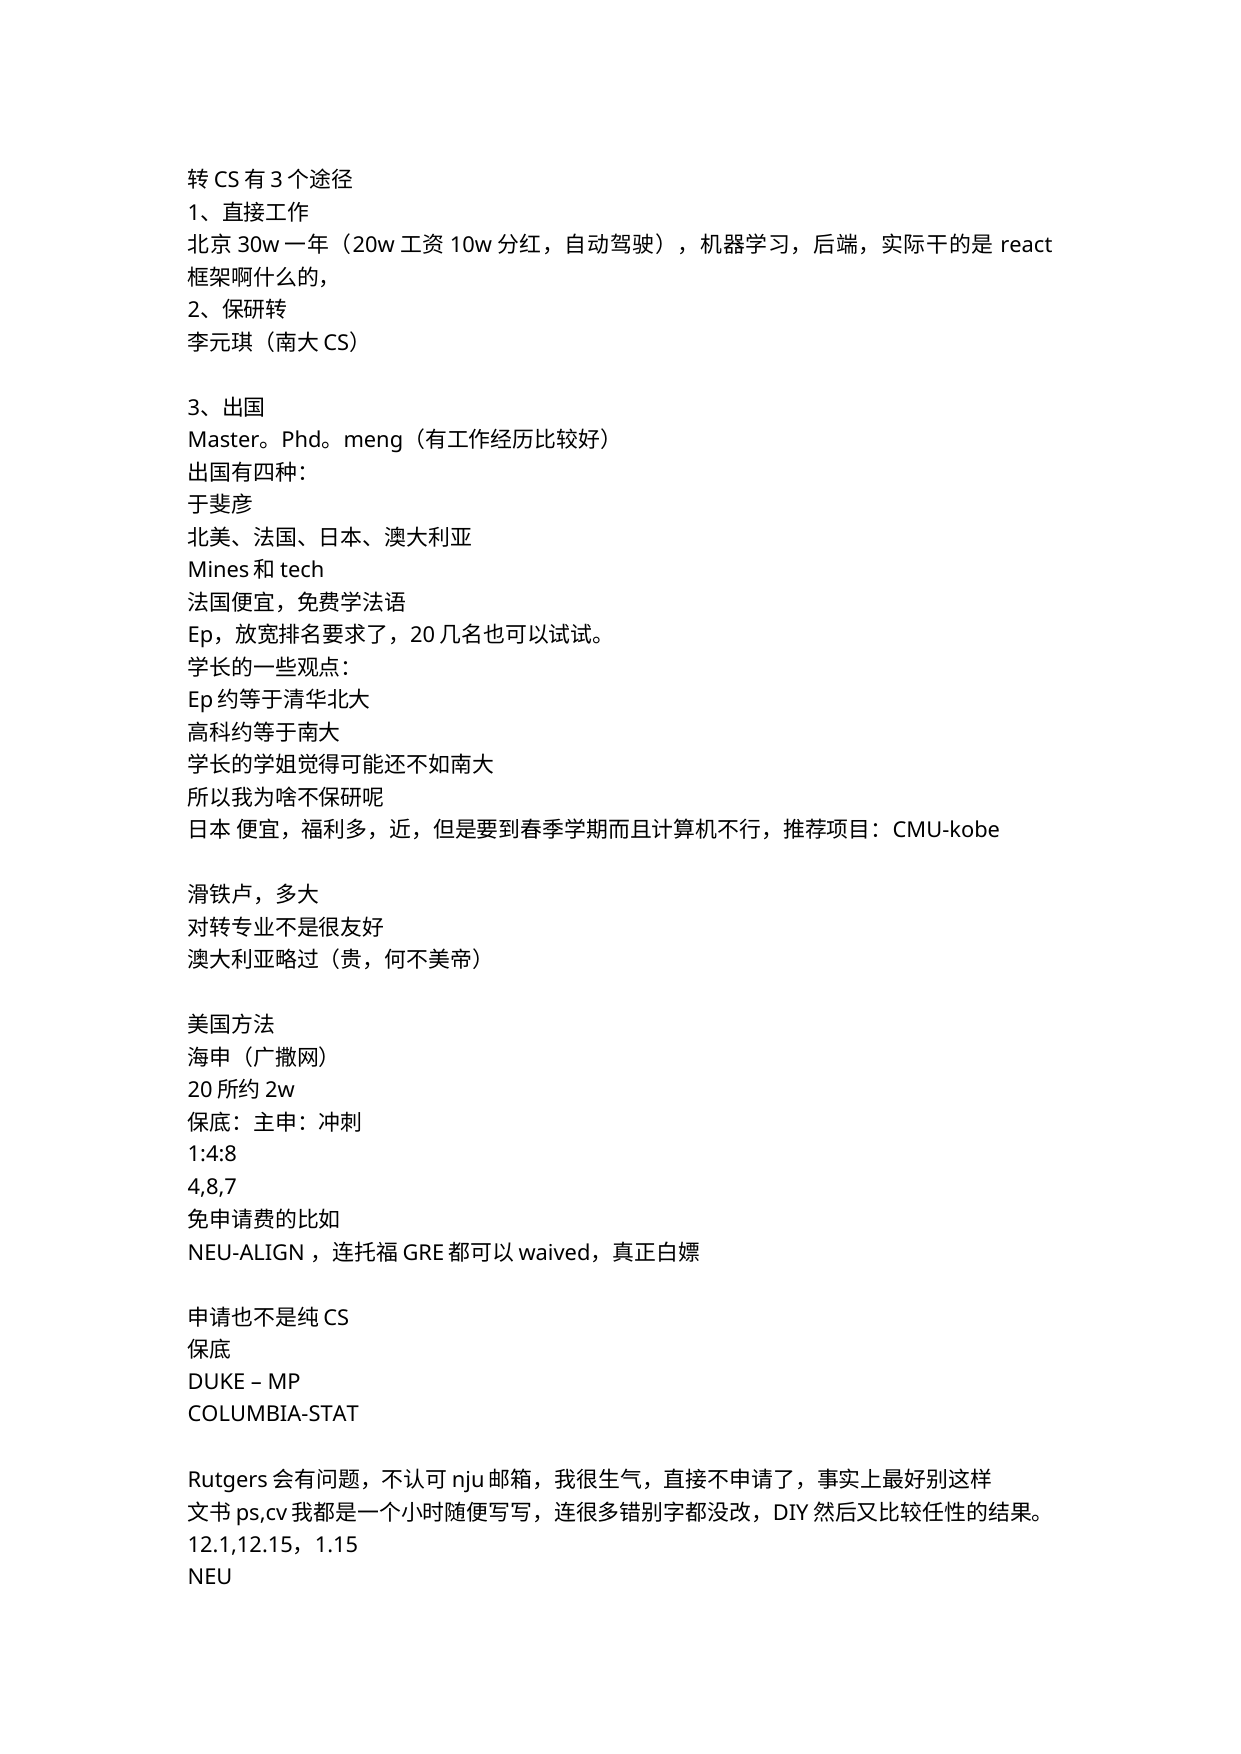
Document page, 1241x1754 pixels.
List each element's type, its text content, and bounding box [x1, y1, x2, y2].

text 所以我为啥不保研呢 [187, 779, 1053, 812]
text 1:4:8 [187, 1137, 1053, 1169]
text DUKE – MP [187, 1364, 1053, 1397]
text 李元琪（南大CS） [187, 324, 1053, 357]
text 北京30w一年（20w工资10w分红，自动驾驶），机器学习，后端，实际干的是react框架啊什么的， [187, 227, 1053, 292]
text Ep约等于清华北大 [187, 682, 1053, 714]
text Ep，放宽排名要求了，20几名也可以试试。 [187, 617, 1053, 649]
text 4,8,7 [187, 1169, 1053, 1202]
text 滑铁卢，多大 [187, 877, 1053, 909]
text 学长的学姐觉得可能还不如南大 [187, 747, 1053, 779]
text 保底：主申：冲刺 [187, 1104, 1053, 1137]
text 对转专业不是很友好 [187, 909, 1053, 942]
text 法国便宜，免费学法语 [187, 584, 1053, 617]
text 北美、法国、日本、澳大利亚 [187, 519, 1053, 552]
text 文书ps,cv我都是一个小时随便写写，连很多错别字都没改，DIY然后又比较任性的结果。 [187, 1494, 1053, 1527]
text Master。Phd。meng（有工作经历比较好） [187, 422, 1053, 454]
text Mines和tech [187, 552, 1053, 584]
text 免申请费的比如 [187, 1202, 1053, 1234]
text 12.1,12.15，1.15 [187, 1527, 1053, 1559]
text 高科约等于南大 [187, 714, 1053, 747]
text 于斐彦 [187, 487, 1053, 519]
text 海申（广撒网） [187, 1039, 1053, 1072]
text 2、保研转 [187, 292, 1053, 324]
text 3、出国 [187, 389, 1053, 422]
text 转CS有3个途径 [187, 162, 1053, 194]
text 保底 [187, 1332, 1053, 1364]
text 学长的一些观点： [187, 649, 1053, 682]
text 1、直接工作 [187, 194, 1053, 227]
text COLUMBIA-STAT [187, 1397, 1053, 1429]
text 日本 便宜，福利多，近，但是要到春季学期而且计算机不行，推荐项目：CMU-kobe [187, 812, 1053, 844]
text 美国方法 [187, 1007, 1053, 1039]
text NEU-ALIGN ，连托福GRE都可以waived，真正白嫖 [187, 1234, 1053, 1267]
text 20所约2w [187, 1072, 1053, 1104]
text NEU [187, 1559, 1053, 1592]
text 出国有四种： [187, 454, 1053, 487]
text 澳大利亚略过（贵，何不美帝） [187, 942, 1053, 974]
text 申请也不是纯CS [187, 1299, 1053, 1332]
text Rutgers会有问题，不认可nju邮箱，我很生气，直接不申请了，事实上最好别这样 [187, 1462, 1053, 1494]
